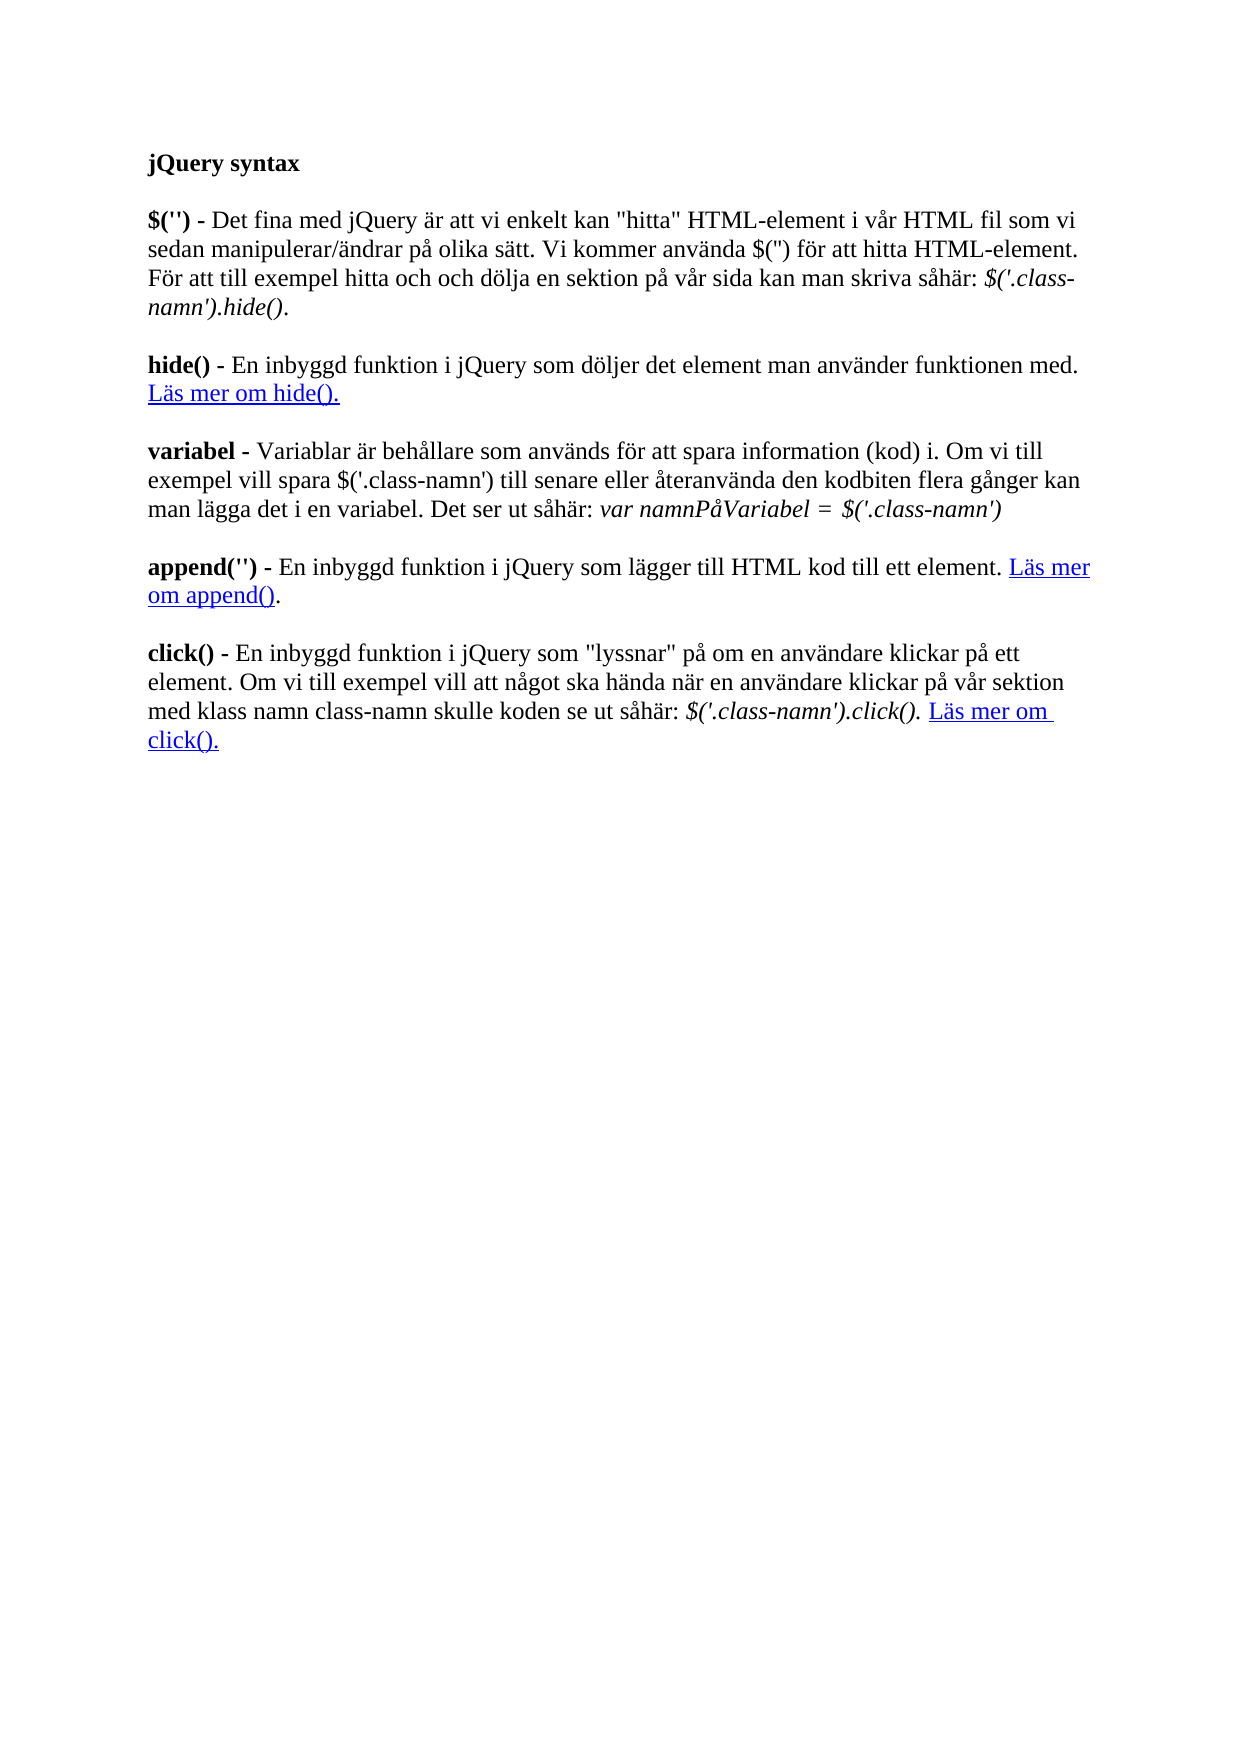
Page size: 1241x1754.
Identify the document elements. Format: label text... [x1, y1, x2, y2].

text $('') - Det fina med jQuery är att vi enkelt kan "hitta" HTML-element i vår HTML fil som vi sedan manipulerar/ändrar på olika sätt. Vi kommer använda $('') för att hitta HTML-element. För att till exempel hitta och och dölja en sektion på vår sida kan man skriva såhär: $('.class-namn').hide(). [148, 206, 1093, 321]
text click() - En inbyggd funktion i jQuery som "lyssnar" på om en användare klickar på ett element. Om vi till exempel vill att något ska hända när en användare klickar på vår sektion med klass namn class-namn skulle koden se ut såhär: $('.class-namn').click(). Läs mer om click(). [148, 638, 1093, 753]
text variabel - Variablar är behållare som används för att spara information (kod) i. Om vi till exempel vill spara $('.class-namn') till senare eller återanvända den kodbiten flera gånger kan man lägga det i en variabel. Det ser ut såhär: var namnPåVariabel = $('.class-namn') [148, 436, 1093, 523]
text jQuery syntax [148, 148, 1093, 176]
text hide() - En inbyggd funktion i jQuery som döljer det element man använder funktionen med. Läs mer om hide(). [148, 350, 1093, 407]
text append('') - En inbyggd funktion i jQuery som lägger till HTML kod till ett element. Läs mer om append(). [148, 552, 1093, 609]
